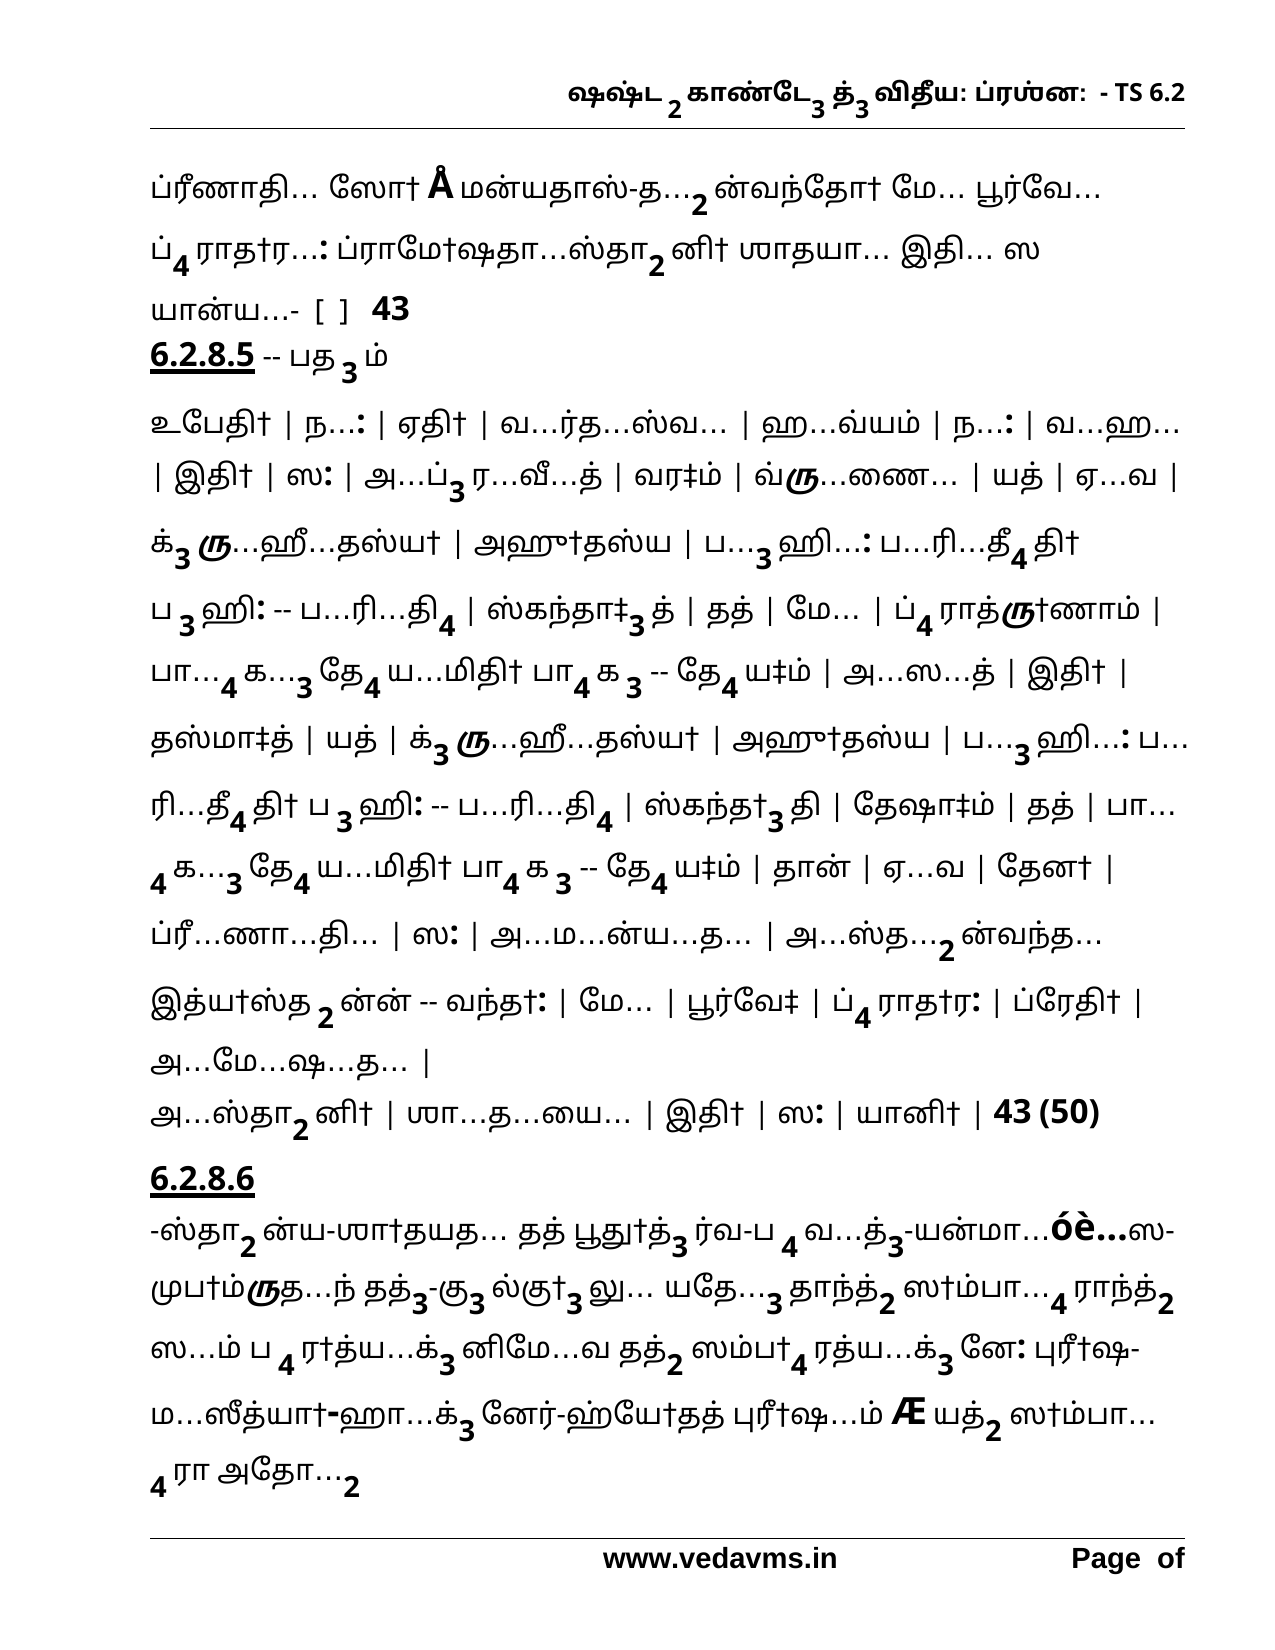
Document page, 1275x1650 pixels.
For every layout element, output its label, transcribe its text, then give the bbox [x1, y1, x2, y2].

text 6.2.8.5 -- பத3ம் [150, 331, 1185, 392]
text 6.2.8.6 [150, 1155, 1185, 1201]
